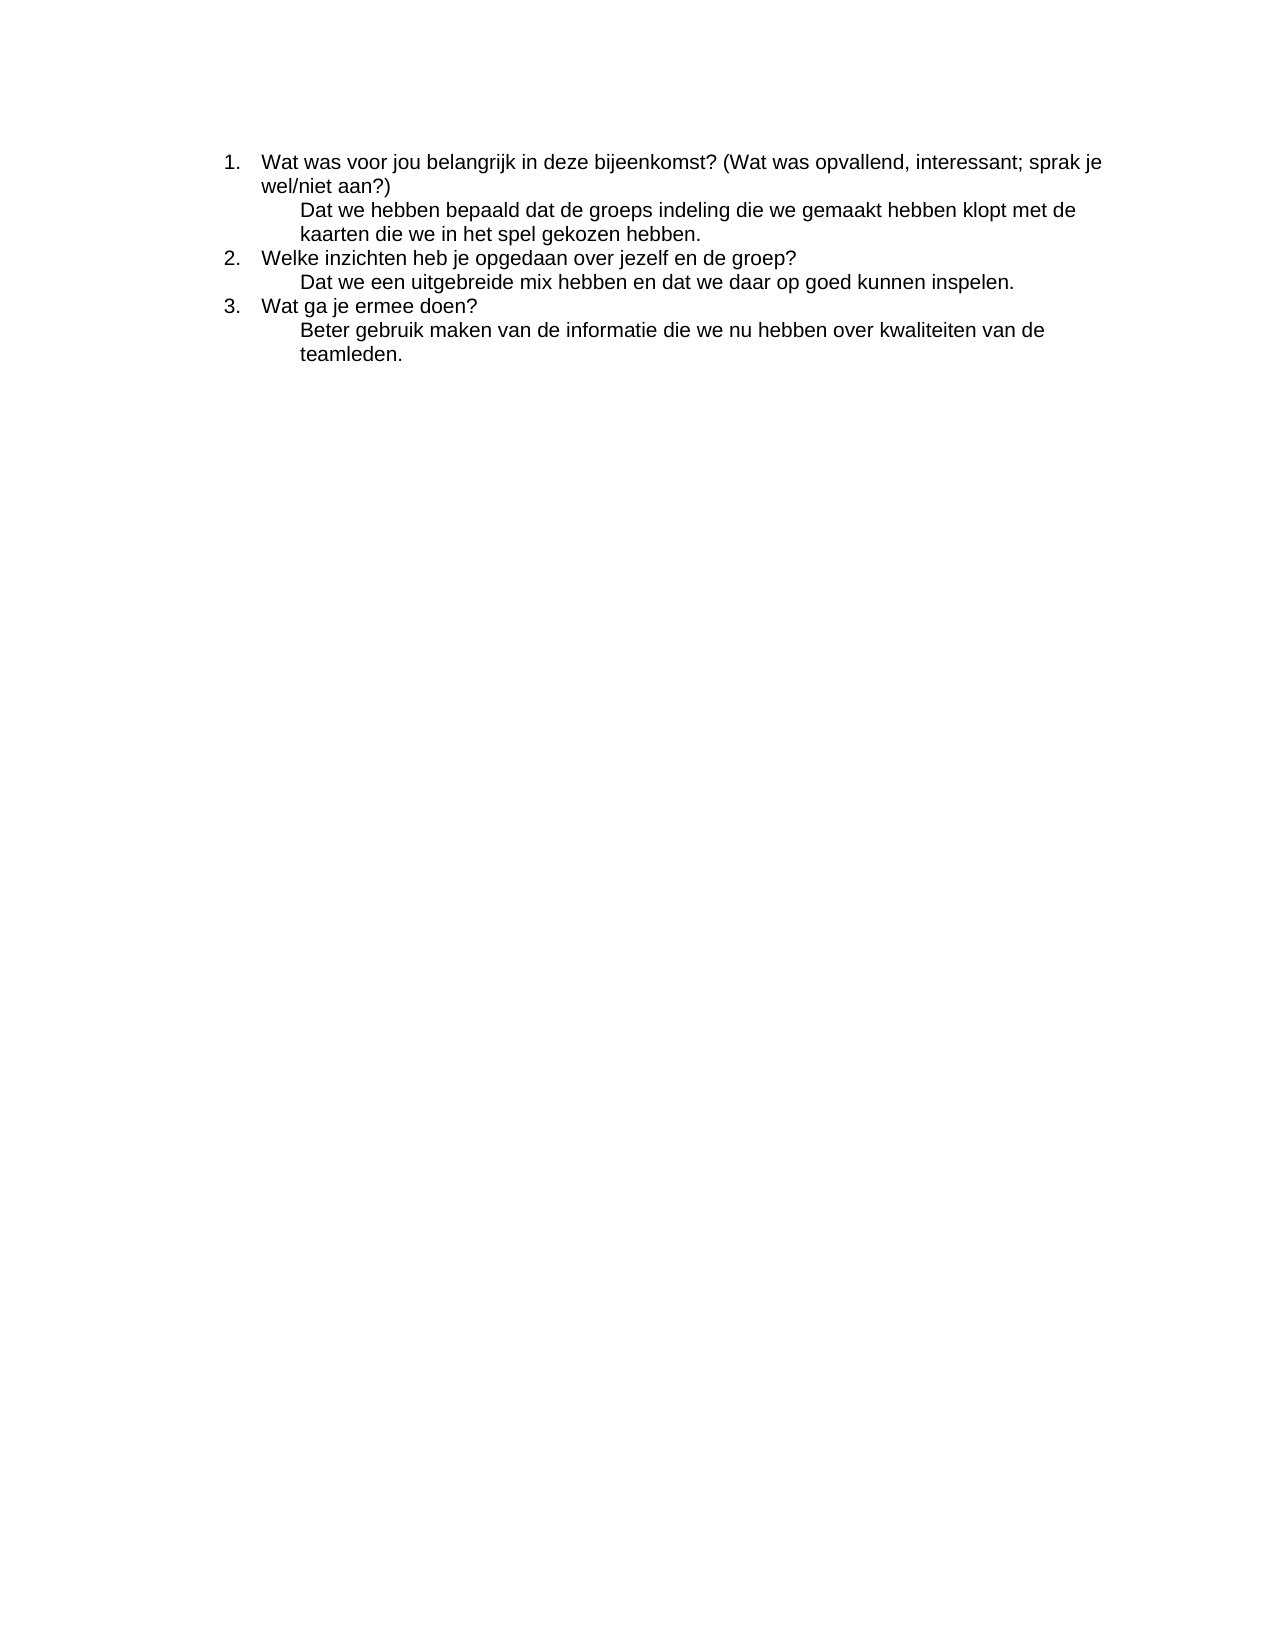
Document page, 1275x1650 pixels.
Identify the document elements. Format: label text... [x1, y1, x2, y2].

list Wat was voor jou belangrijk in deze bijeenkomst? (Wat was opvallend, interessant; sprak je wel/niet aan?) [224, 150, 1125, 198]
list Welke inzichten heb je opgedaan over jezelf en de groep? [224, 246, 1125, 270]
text Beter gebruik maken van de informatie die we nu hebben over kwaliteiten van de teamleden. [300, 318, 1125, 366]
list Wat ga je ermee doen? [224, 294, 1125, 318]
text Dat we een uitgebreide mix hebben en dat we daar op goed kunnen inspelen. [300, 270, 1125, 294]
text Dat we hebben bepaald dat de groeps indeling die we gemaakt hebben klopt met de kaarten die we in het spel gekozen hebben. [300, 198, 1125, 246]
